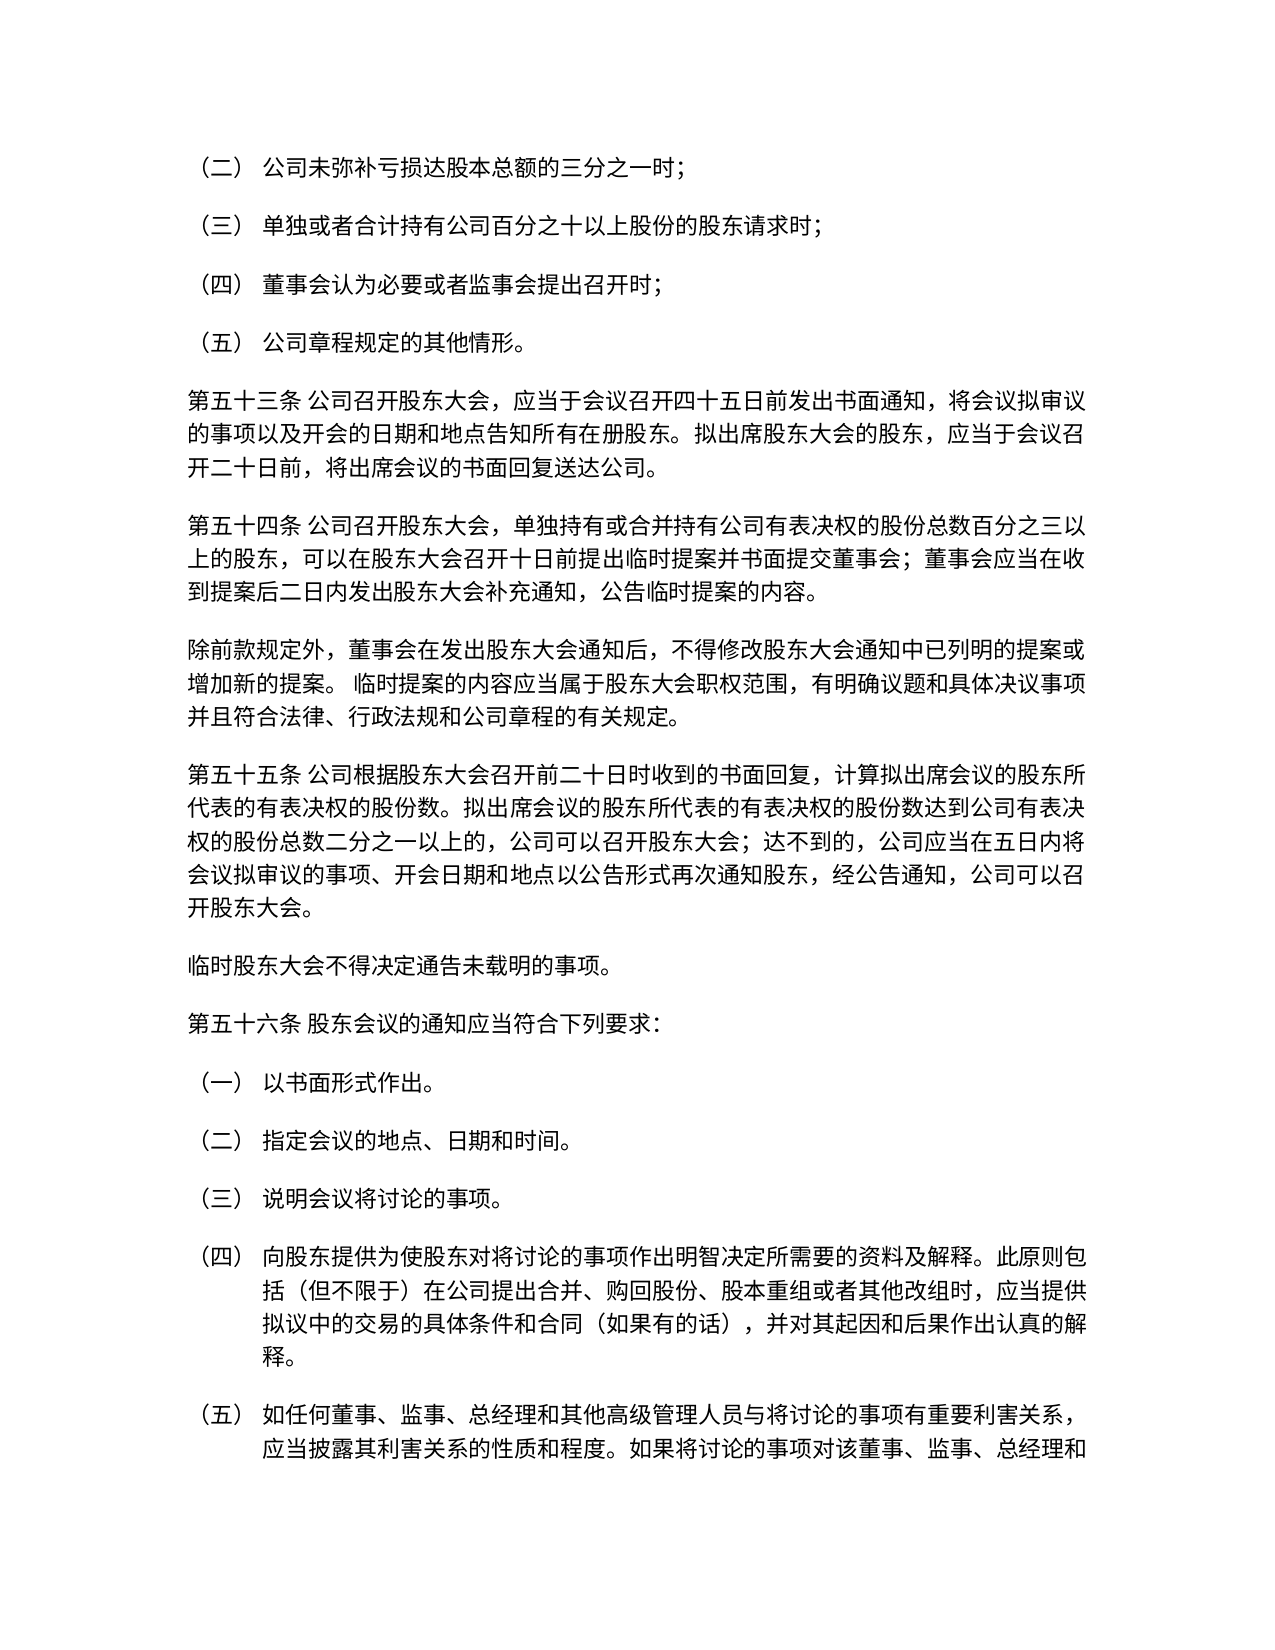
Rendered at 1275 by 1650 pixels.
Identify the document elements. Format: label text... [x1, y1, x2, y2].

text 第五十五条 公司根据股东大会召开前二十日时收到的书面回复，计算拟出席会议的股东所代表的有表决权的股份数。拟出席会议的股东所代表的有表决权的股份数达到公司有表决权的股份总数二分之一以上的，公司可以召开股东大会；达不到的，公司应当在五日内将会议拟审议的事项、开会日期和地点以公告形式再次通知股东，经公告通知，公司可以召开股东大会。 [187, 757, 1087, 923]
text 临时股东大会不得决定通告未载明的事项。 [187, 948, 1087, 981]
list 公司章程规定的其他情形。 [187, 325, 1087, 358]
list 单独或者合计持有公司百分之十以上股份的股东请求时； [187, 208, 1087, 241]
list 董事会认为必要或者监事会提出召开时； [187, 266, 1087, 300]
text 第五十三条 公司召开股东大会，应当于会议召开四十五日前发出书面通知，将会议拟审议的事项以及开会的日期和地点告知所有在册股东。拟出席股东大会的股东，应当于会议召开二十日前，将出席会议的书面回复送达公司。 [187, 383, 1087, 483]
text 第五十六条 股东会议的通知应当符合下列要求： [187, 1006, 1087, 1039]
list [187, 1397, 1087, 1464]
list 公司未弥补亏损达股本总额的三分之一时； [187, 150, 1087, 183]
text 第五十四条 公司召开股东大会，单独持有或合并持有公司有表决权的股份总数百分之三以上的股东，可以在股东大会召开十日前提出临时提案并书面提交董事会；董事会应当在收到提案后二日内发出股东大会补充通知，公告临时提案的内容。 [187, 508, 1087, 607]
list 指定会议的地点、日期和时间。 [187, 1123, 1087, 1156]
list 向股东提供为使股东对将讨论的事项作出明智决定所需要的资料及解释。此原则包括（但不限于）在公司提出合并、购回股份、股本重组或者其他改组时，应当提供拟议中的交易的具体条件和合同（如果有的话），并对其起因和后果作出认真的解释。 [187, 1239, 1087, 1372]
list 以书面形式作出。 [187, 1064, 1087, 1098]
list 说明会议将讨论的事项。 [187, 1181, 1087, 1214]
text 除前款规定外，董事会在发出股东大会通知后，不得修改股东大会通知中已列明的提案或增加新的提案。 临时提案的内容应当属于股东大会职权范围，有明确议题和具体决议事项，并且符合法律、行政法规和公司章程的有关规定。 [187, 632, 1087, 732]
